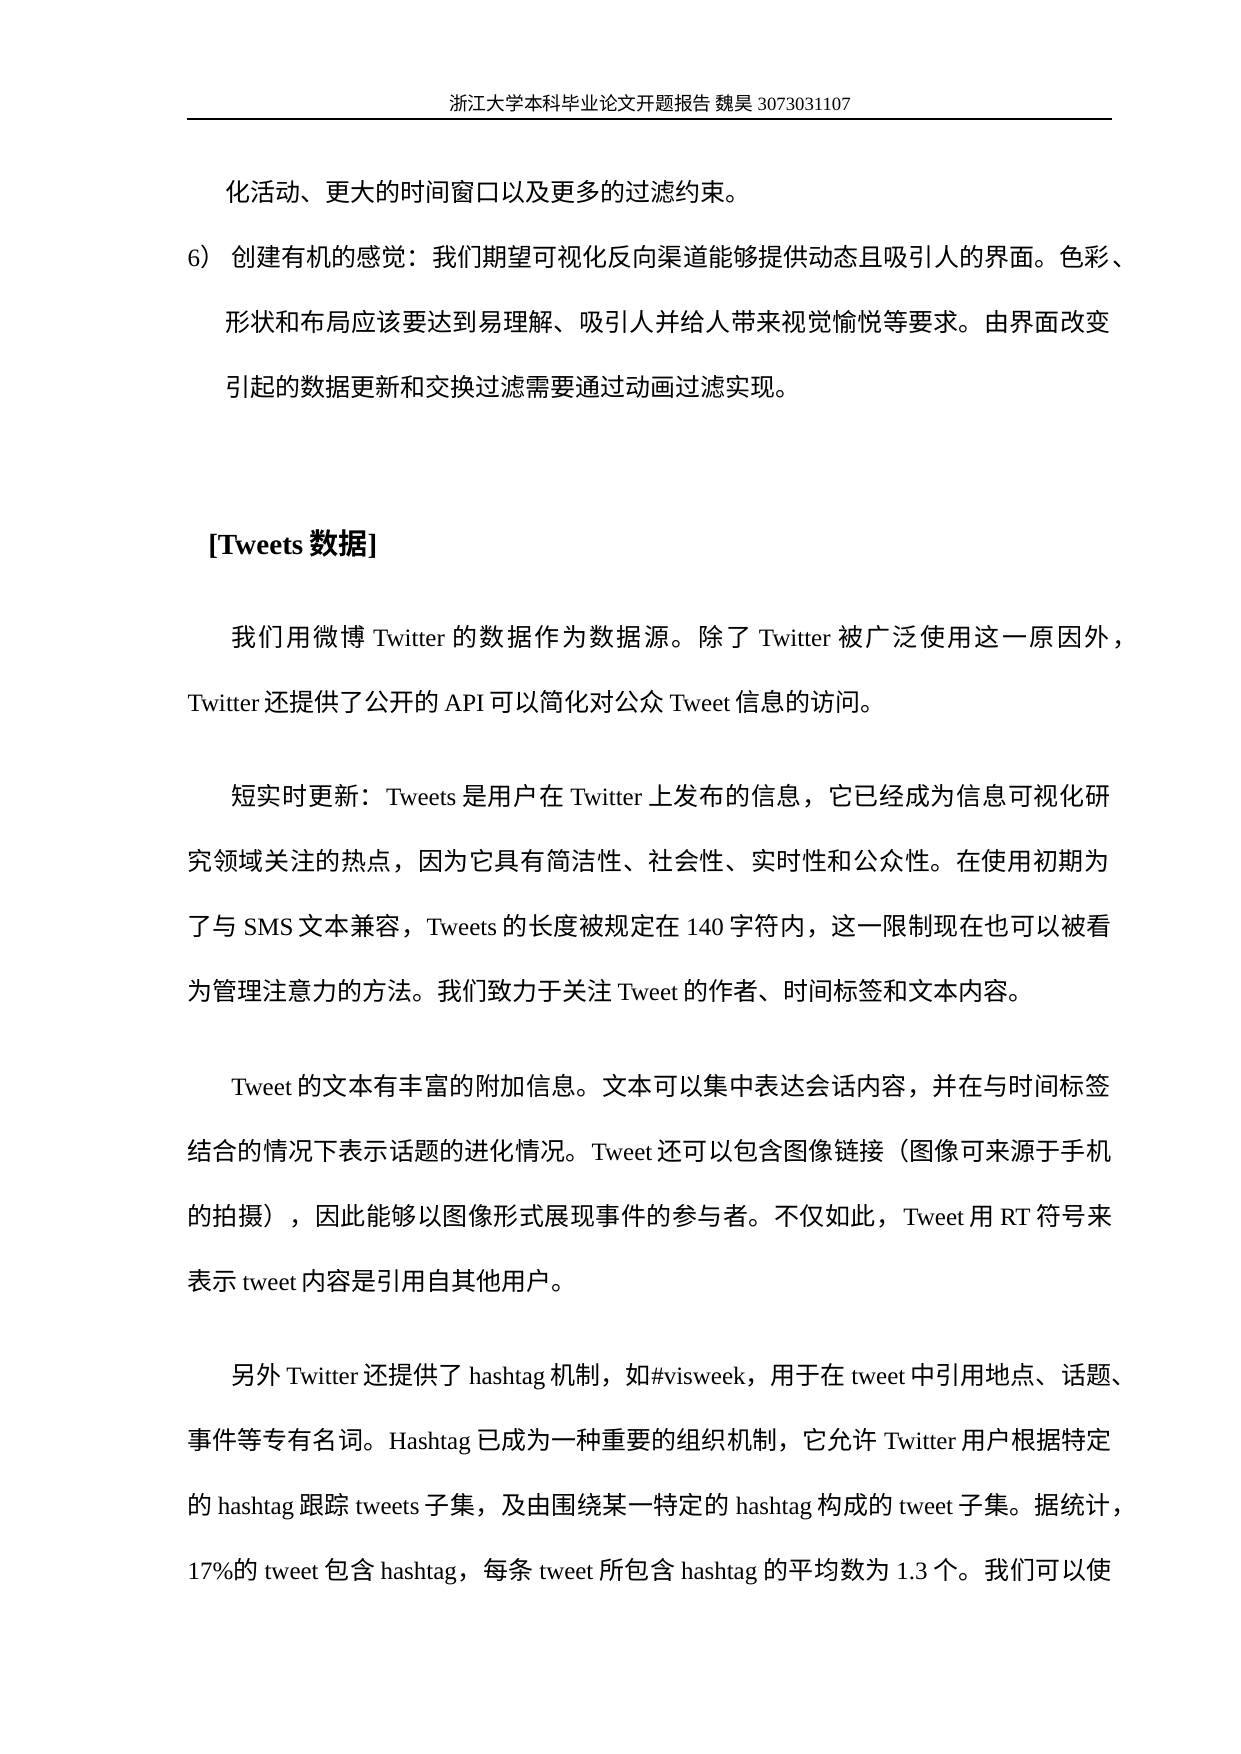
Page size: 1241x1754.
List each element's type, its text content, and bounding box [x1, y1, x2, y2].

text Tweet的文本有丰富的附加信息。文本可以集中表达会话内容，并在与时间标签结合的情况下表示话题的进化情况。Tweet还可以包含图像链接（图像可来源于手机的拍摄），因此能够以图像形式展现事件的参与者。不仅如此，Tweet用RT符号来表示tweet内容是引用自其他用户。 [187, 1052, 1112, 1312]
text 短实时更新：Tweets是用户在Twitter上发布的信息，它已经成为信息可视化研究领域关注的热点，因为它具有简洁性、社会性、实时性和公众性。在使用初期为了与SMS文本兼容，Tweets的长度被规定在140字符内，这一限制现在也可以被看为管理注意力的方法。我们致力于关注Tweet的作者、时间标签和文本内容。 [187, 762, 1112, 1022]
text 我们用微博Twitter的数据作为数据源。除了Twitter被广泛使用这一原因外，Twitter还提供了公开的API可以简化对公众Tweet信息的访问。 [187, 603, 1112, 733]
text [Tweets数据] [187, 509, 1112, 574]
list 创建有机的感觉：我们期望可视化反向渠道能够提供动态且吸引人的界面。色彩、形状和布局应该要达到易理解、吸引人并给人带来视觉愉悦等要求。由界面改变引起的数据更新和交换过滤需要通过动画过滤实现。 [187, 223, 1112, 418]
list 使可视化活动可调整：当展现当前事件时，界面应该允许用户通过确定时间窗口、根据话题和参与者过滤以及键入搜索项来调整可视化活动。我们期望更少的可视化活动、更大的时间窗口以及更多的过滤约束。 [187, 158, 1112, 223]
